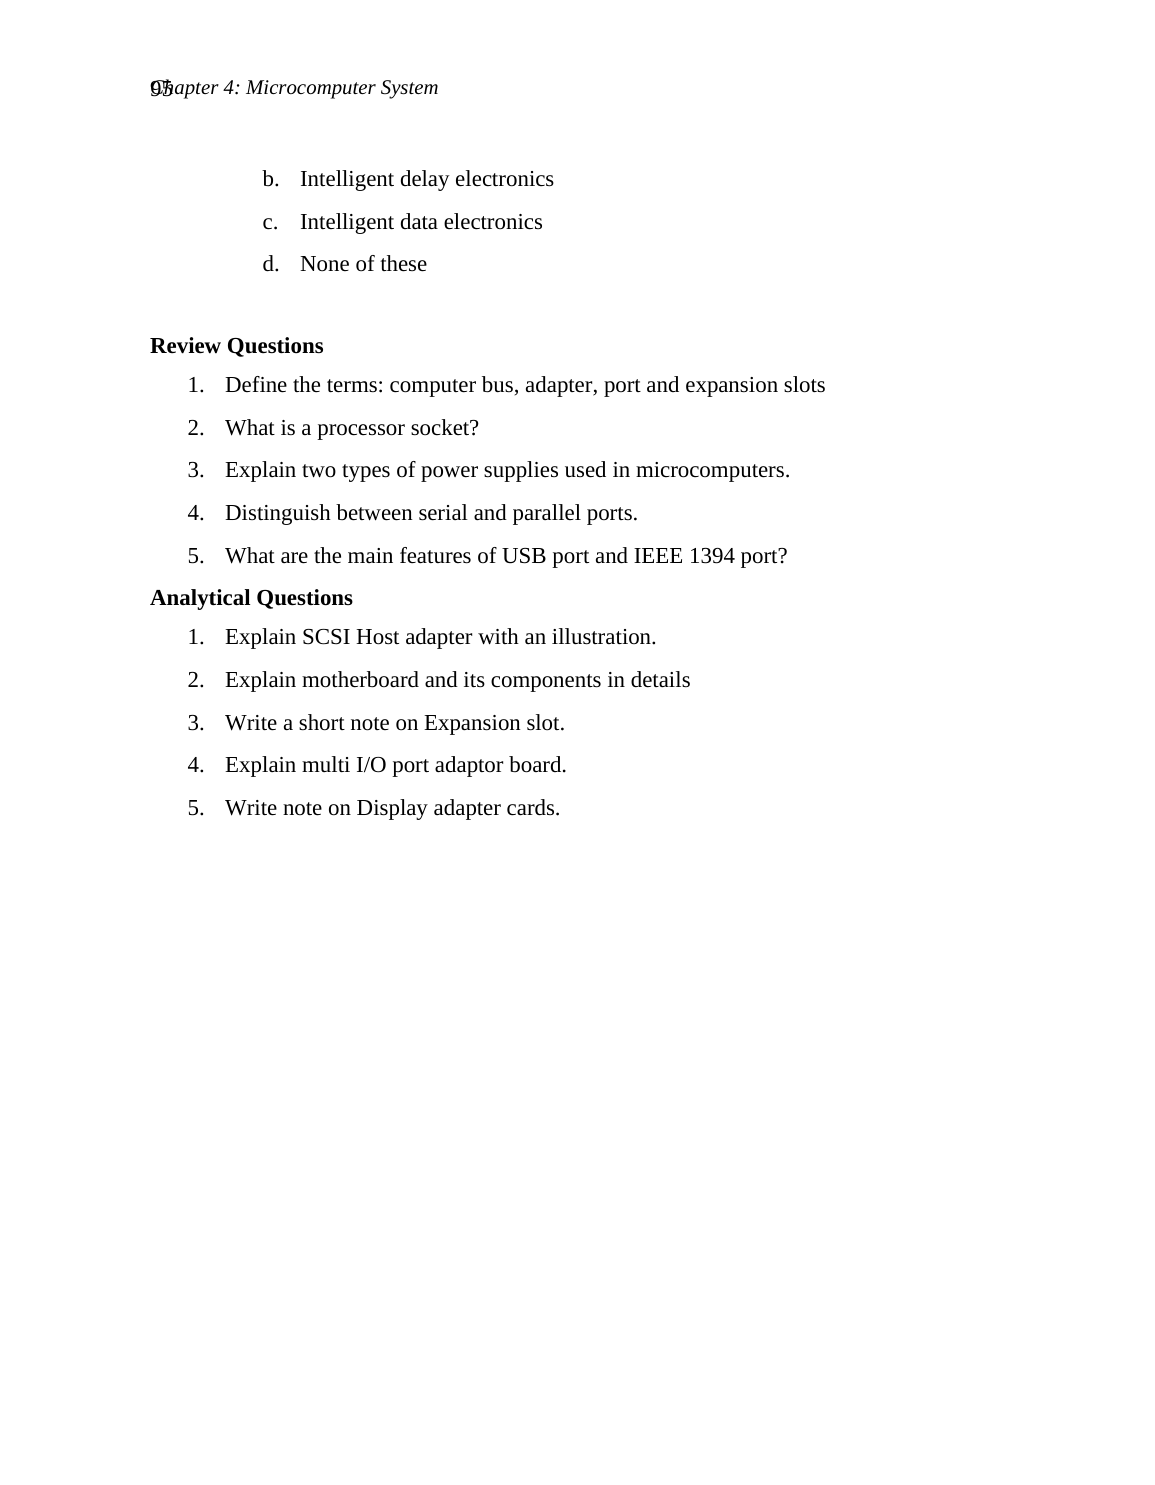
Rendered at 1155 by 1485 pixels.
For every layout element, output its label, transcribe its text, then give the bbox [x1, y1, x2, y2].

list Intelligent delay electronics [262, 165, 1005, 191]
list What are the main features of USB port and IEEE 1394 port? [187, 542, 1005, 568]
list Explain two types of power supplies used in microcomputers. [187, 456, 1005, 483]
list None of these [262, 250, 1005, 277]
text Review Questions [150, 332, 1005, 358]
list Write a short note on Expansion slot. [187, 709, 1005, 735]
list Explain multi I/O port adaptor board. [187, 751, 1005, 778]
list Write note on Display adapter cards. [187, 794, 1005, 820]
list Explain motherboard and its components in details [187, 666, 1005, 692]
list Explain SCSI Host adapter with an illustration. [187, 623, 1005, 649]
text Analytical Questions [150, 584, 1005, 611]
list Distinguish between serial and parallel ports. [187, 499, 1005, 525]
list Intelligent data electronics [262, 208, 1005, 234]
list Define the terms: computer bus, adapter, port and expansion slots [187, 371, 1005, 397]
list What is a processor socket? [187, 413, 1005, 440]
